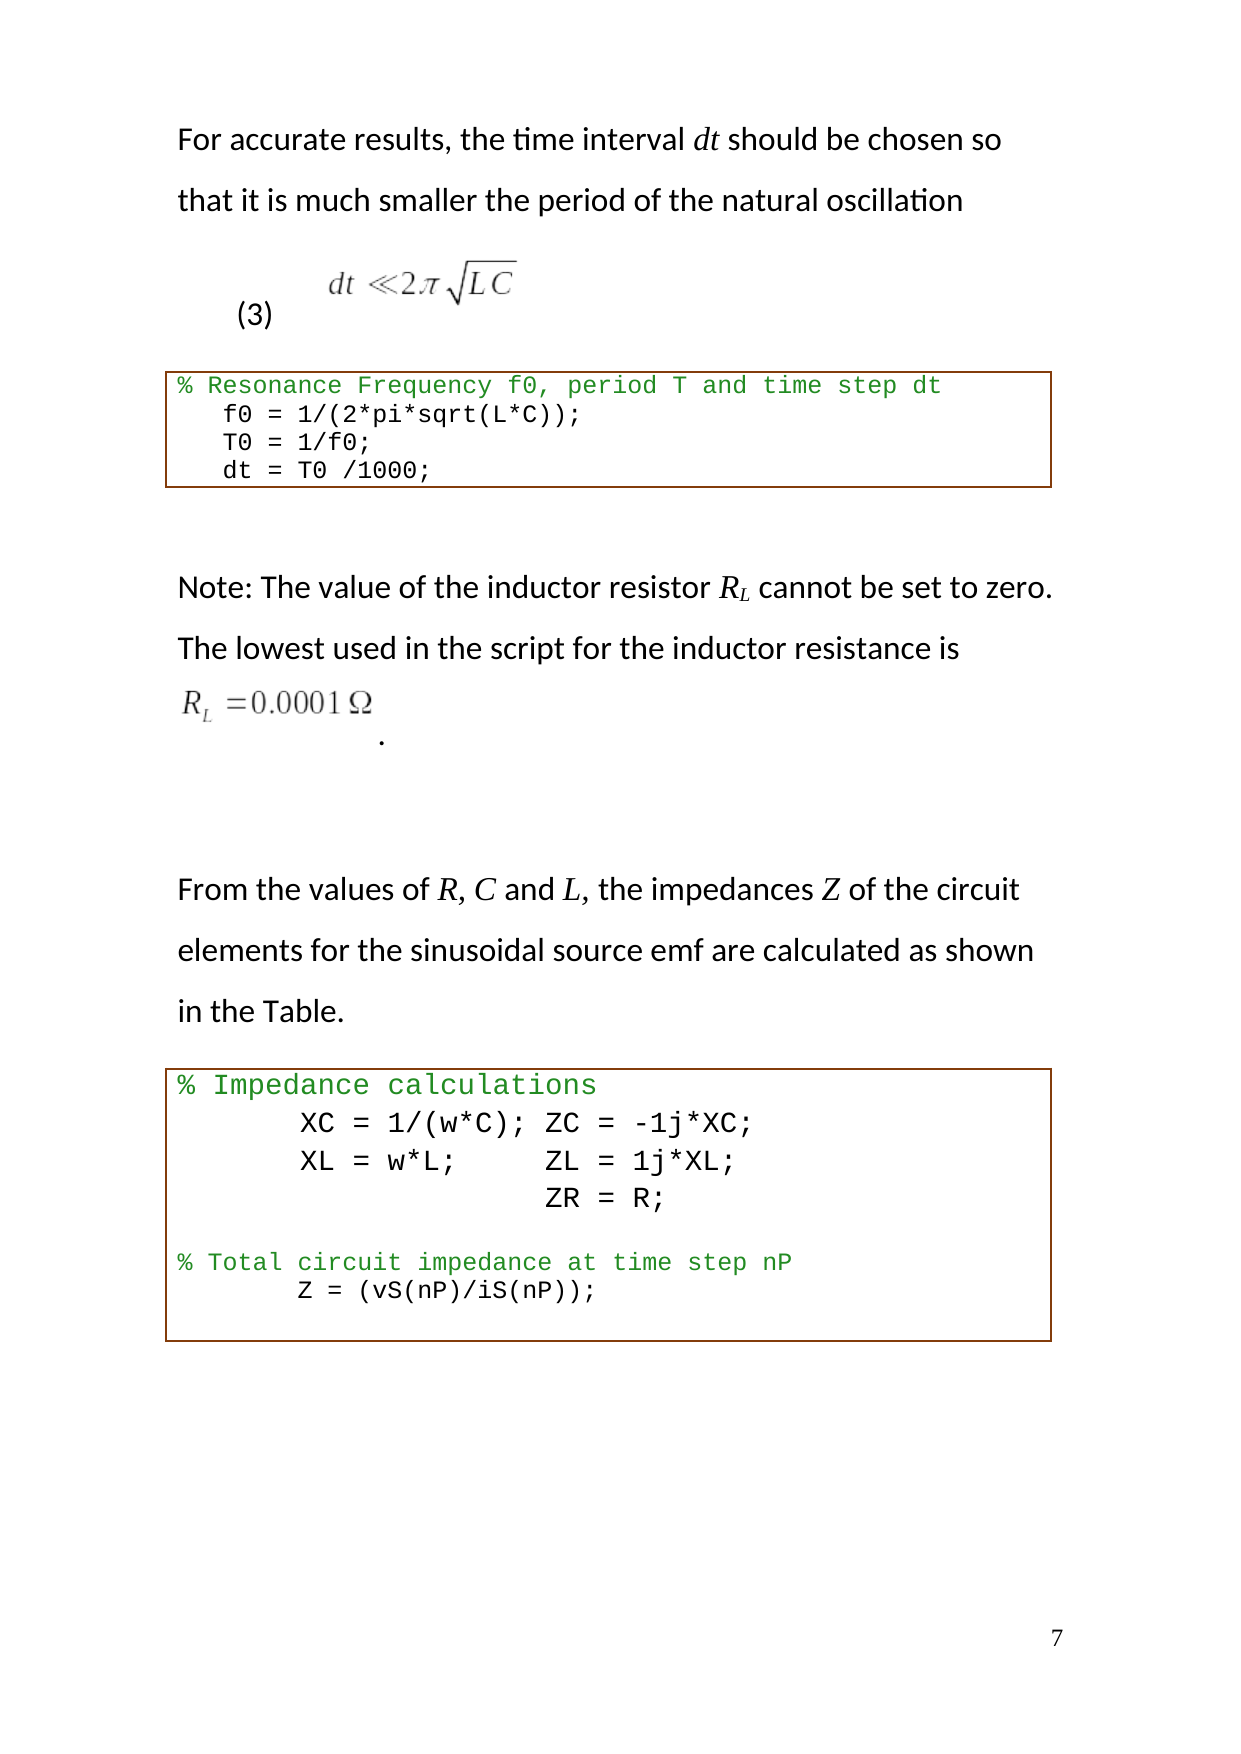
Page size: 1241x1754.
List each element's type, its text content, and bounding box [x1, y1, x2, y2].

table_header % Impedance calculations XC = 1/(w*C); ZC = -1j*XC; XL = w*L; ZL = 1j*XL; ZR = R; % Total circuit impedance at time step nP Z = (vS(nP)/iS(nP)); [167, 1070, 1050, 1339]
text For accurate results, the time interval dt should be chosen so that it is much smaller the period of the natural oscillation [177, 118, 1063, 220]
table_header % Resonance Frequency f0, period T and time step dt f0 = 1/(2*pi*sqrt(L*C)); T0 = 1/f0; dt = T0 /1000; [167, 373, 1050, 486]
text Note: The value of the inductor resistor RL cannot be set to zero. The lowest used in the script for the inductor resistance is . [177, 566, 1063, 753]
text From the values of R, C and L, the impedances Z of the circuit elements for the sinusoidal source emf are calculated as shown in the Table. [177, 868, 1063, 1031]
text (3) [177, 257, 1063, 334]
